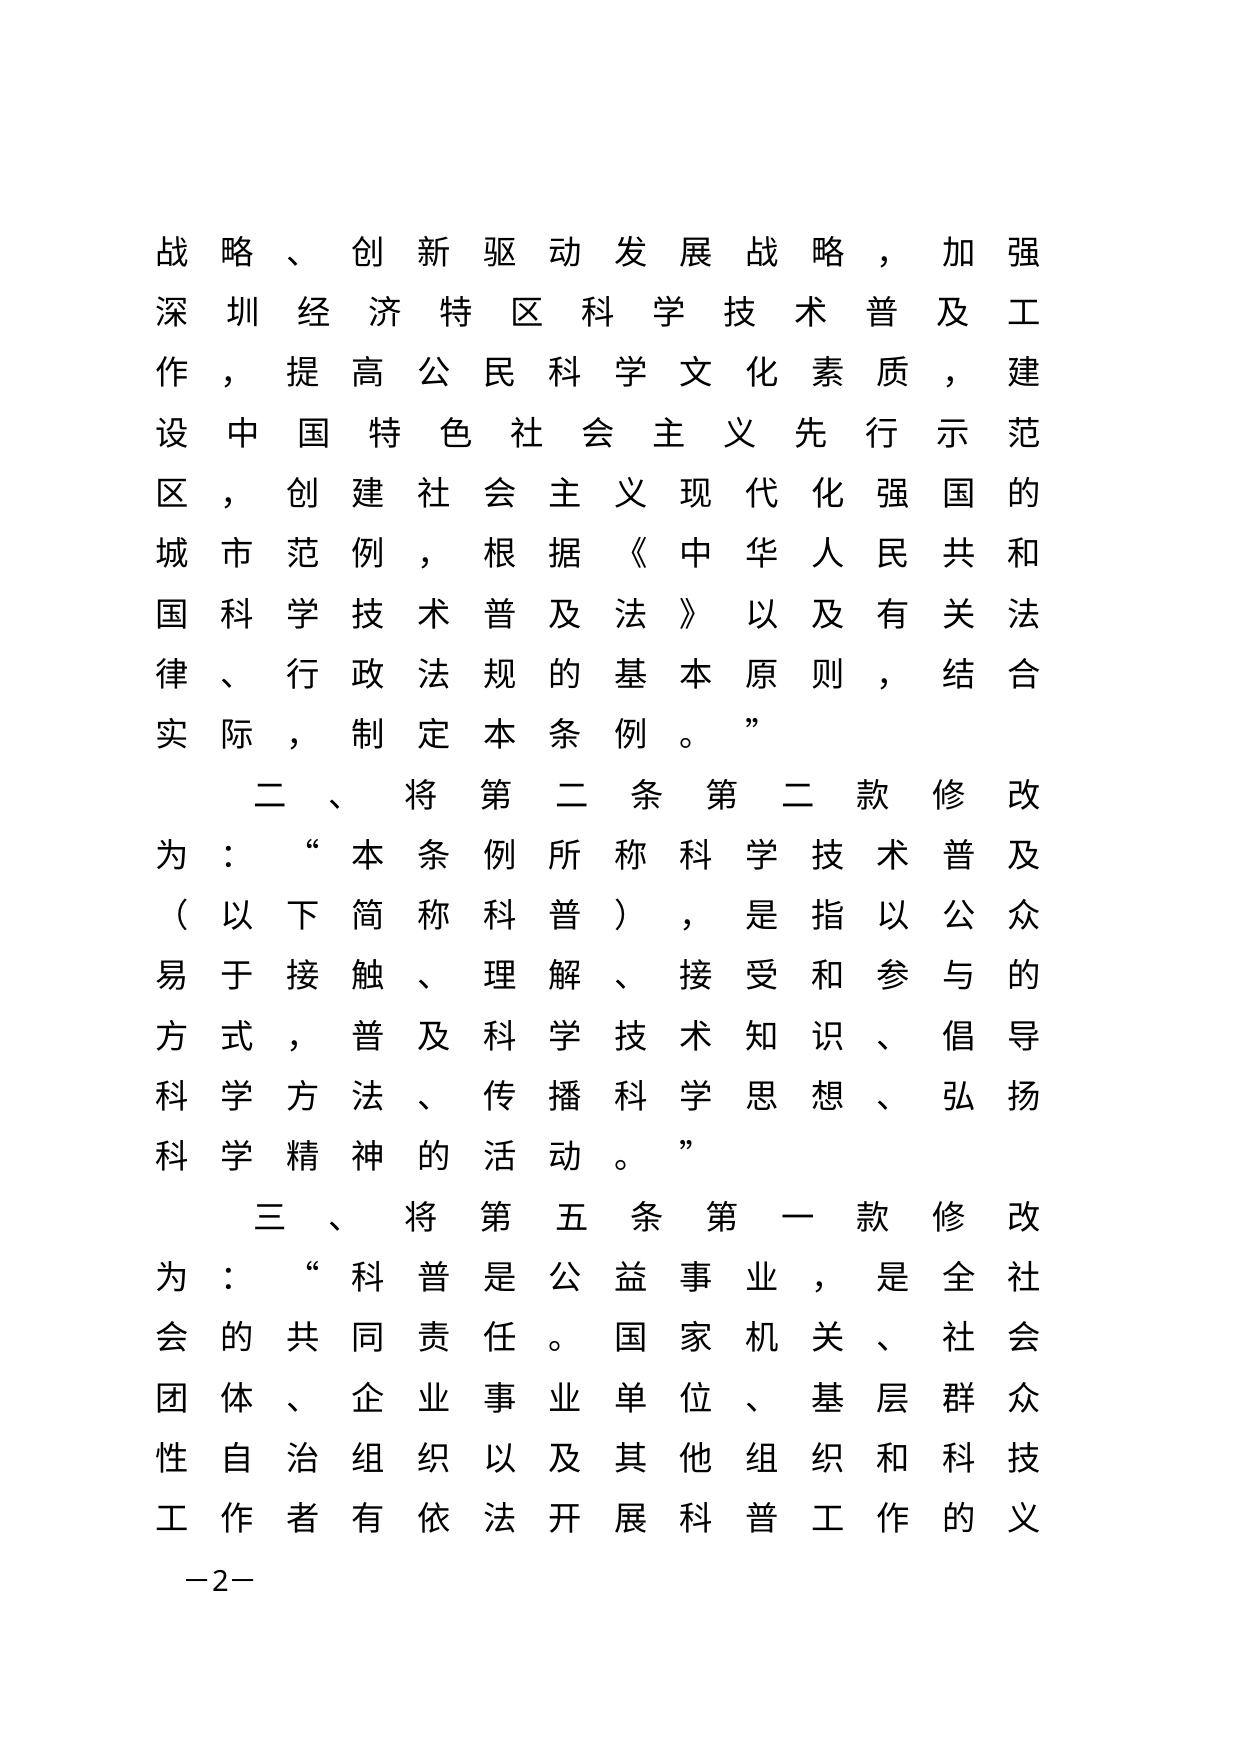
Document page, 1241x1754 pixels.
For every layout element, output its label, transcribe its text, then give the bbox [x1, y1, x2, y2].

list 三、将第五条第一款修改为：“科普是公益事业，是全社会的共同责任。国家机关、社会团体、企业事业单位、基层群众性自治组织以及其他组织和科技工作者有依法开展科普工作的义务。” [155, 1184, 1073, 1546]
list 一、将第一条修改为：“为了实施科教兴国战略、人才强国战略、创新驱动发展战略，加强深圳经济特区科学技术普及工作，提高公民科学文化素质，建设中国特色社会主义先行示范区，创建社会主义现代化强国的城市范例，根据《中华人民共和国科学技术普及法》以及有关法律、行政法规的基本原则，结合实际，制定本条例。” [155, 219, 1073, 762]
list 二、将第二条第二款修改为：“本条例所称科学技术普及（以下简称科普），是指以公众易于接触、理解、接受和参与的方式，普及科学技术知识、倡导科学方法、传播科学思想、弘扬科学精神的活动。” [155, 762, 1073, 1184]
